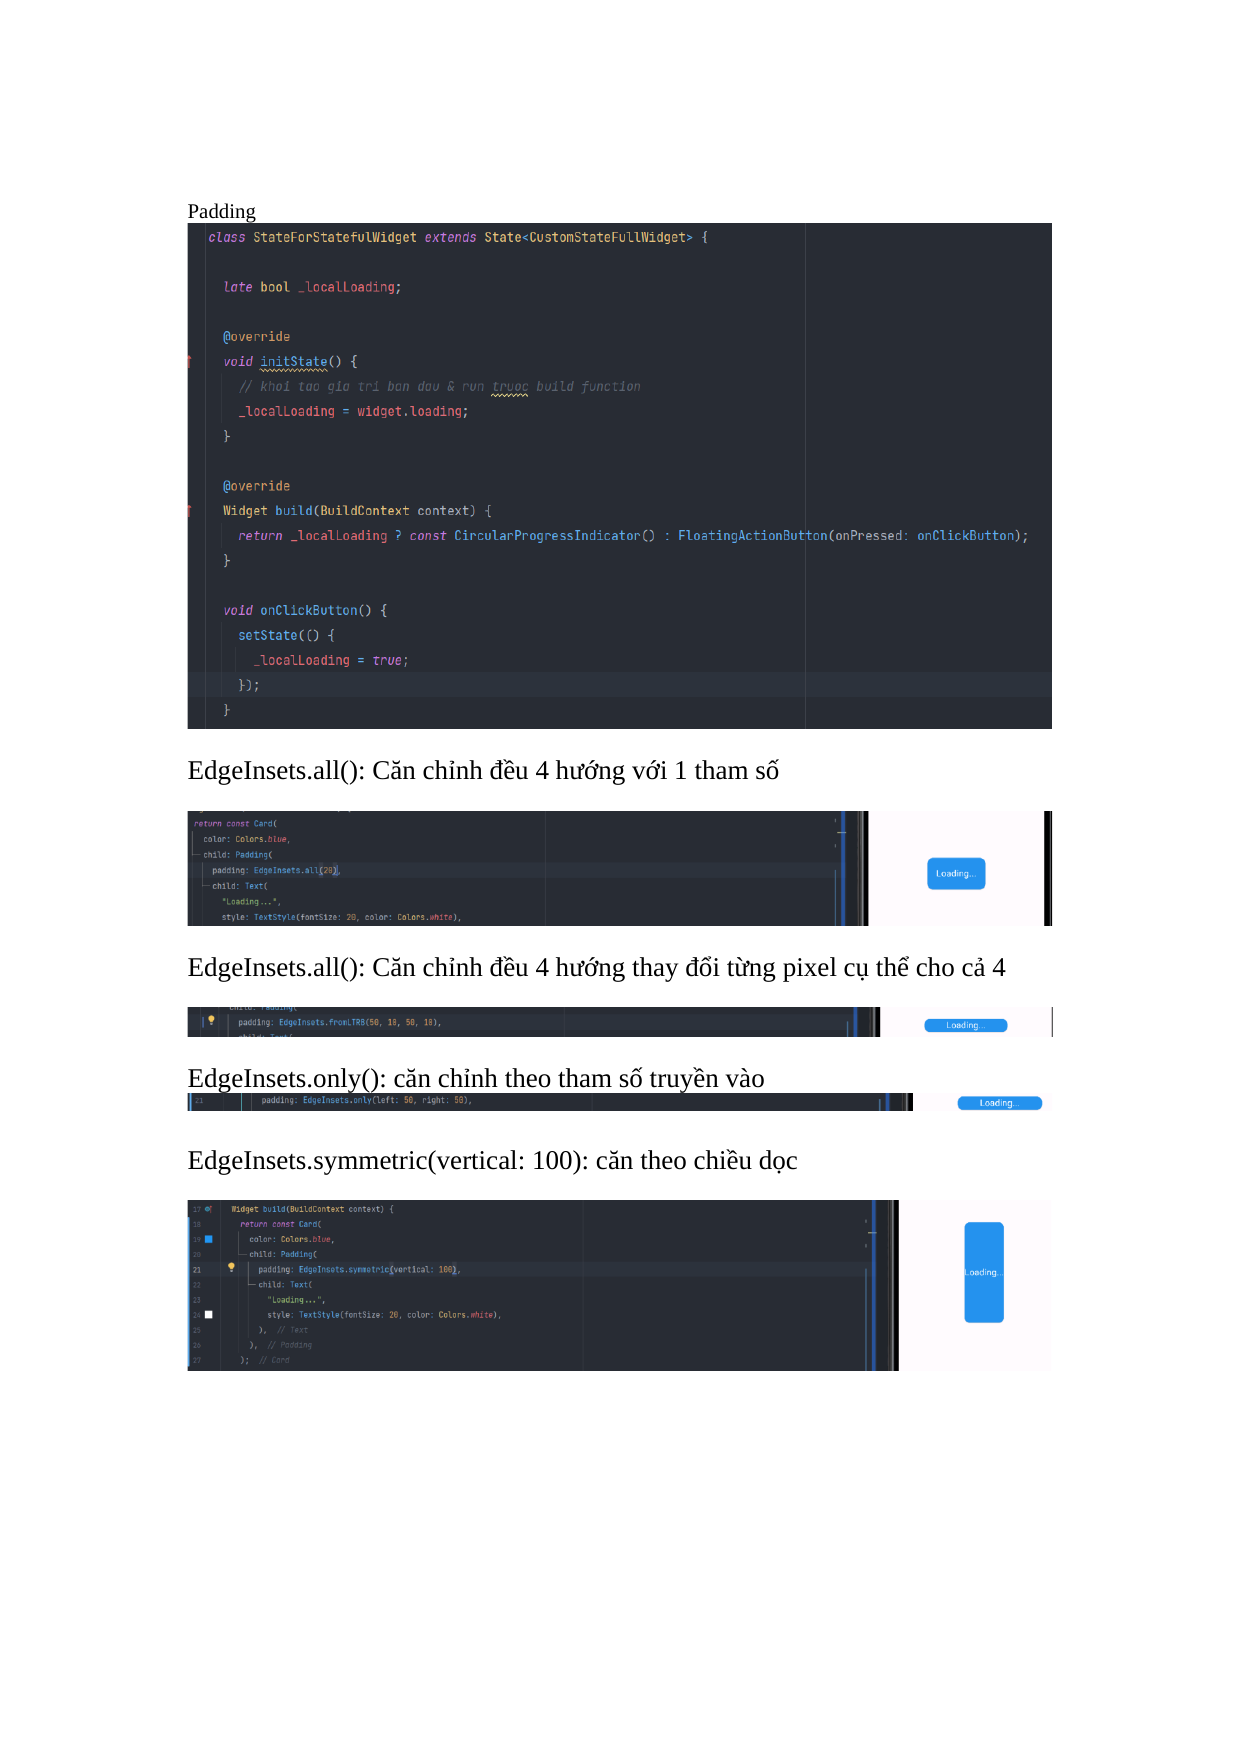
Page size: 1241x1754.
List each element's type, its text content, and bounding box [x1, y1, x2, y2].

list EdgeInsets.symmetric(vertical: 100): căn theo chiều dọc [187, 1144, 1053, 1175]
picture [187, 223, 1052, 729]
list EdgeInsets.all(): Căn chỉnh đều 4 hướng thay đổi từng pixel cụ thể cho cả 4 [187, 951, 1053, 982]
picture [187, 1200, 1052, 1371]
picture [187, 1007, 1053, 1037]
picture [187, 1093, 1053, 1111]
list EdgeInsets.only(): căn chỉnh theo tham số truyền vào [187, 1062, 1053, 1093]
list EdgeInsets.all(): Căn chỉnh đều 4 hướng với 1 tham số [187, 754, 1053, 786]
picture [187, 811, 1053, 926]
list Padding [187, 199, 1053, 223]
